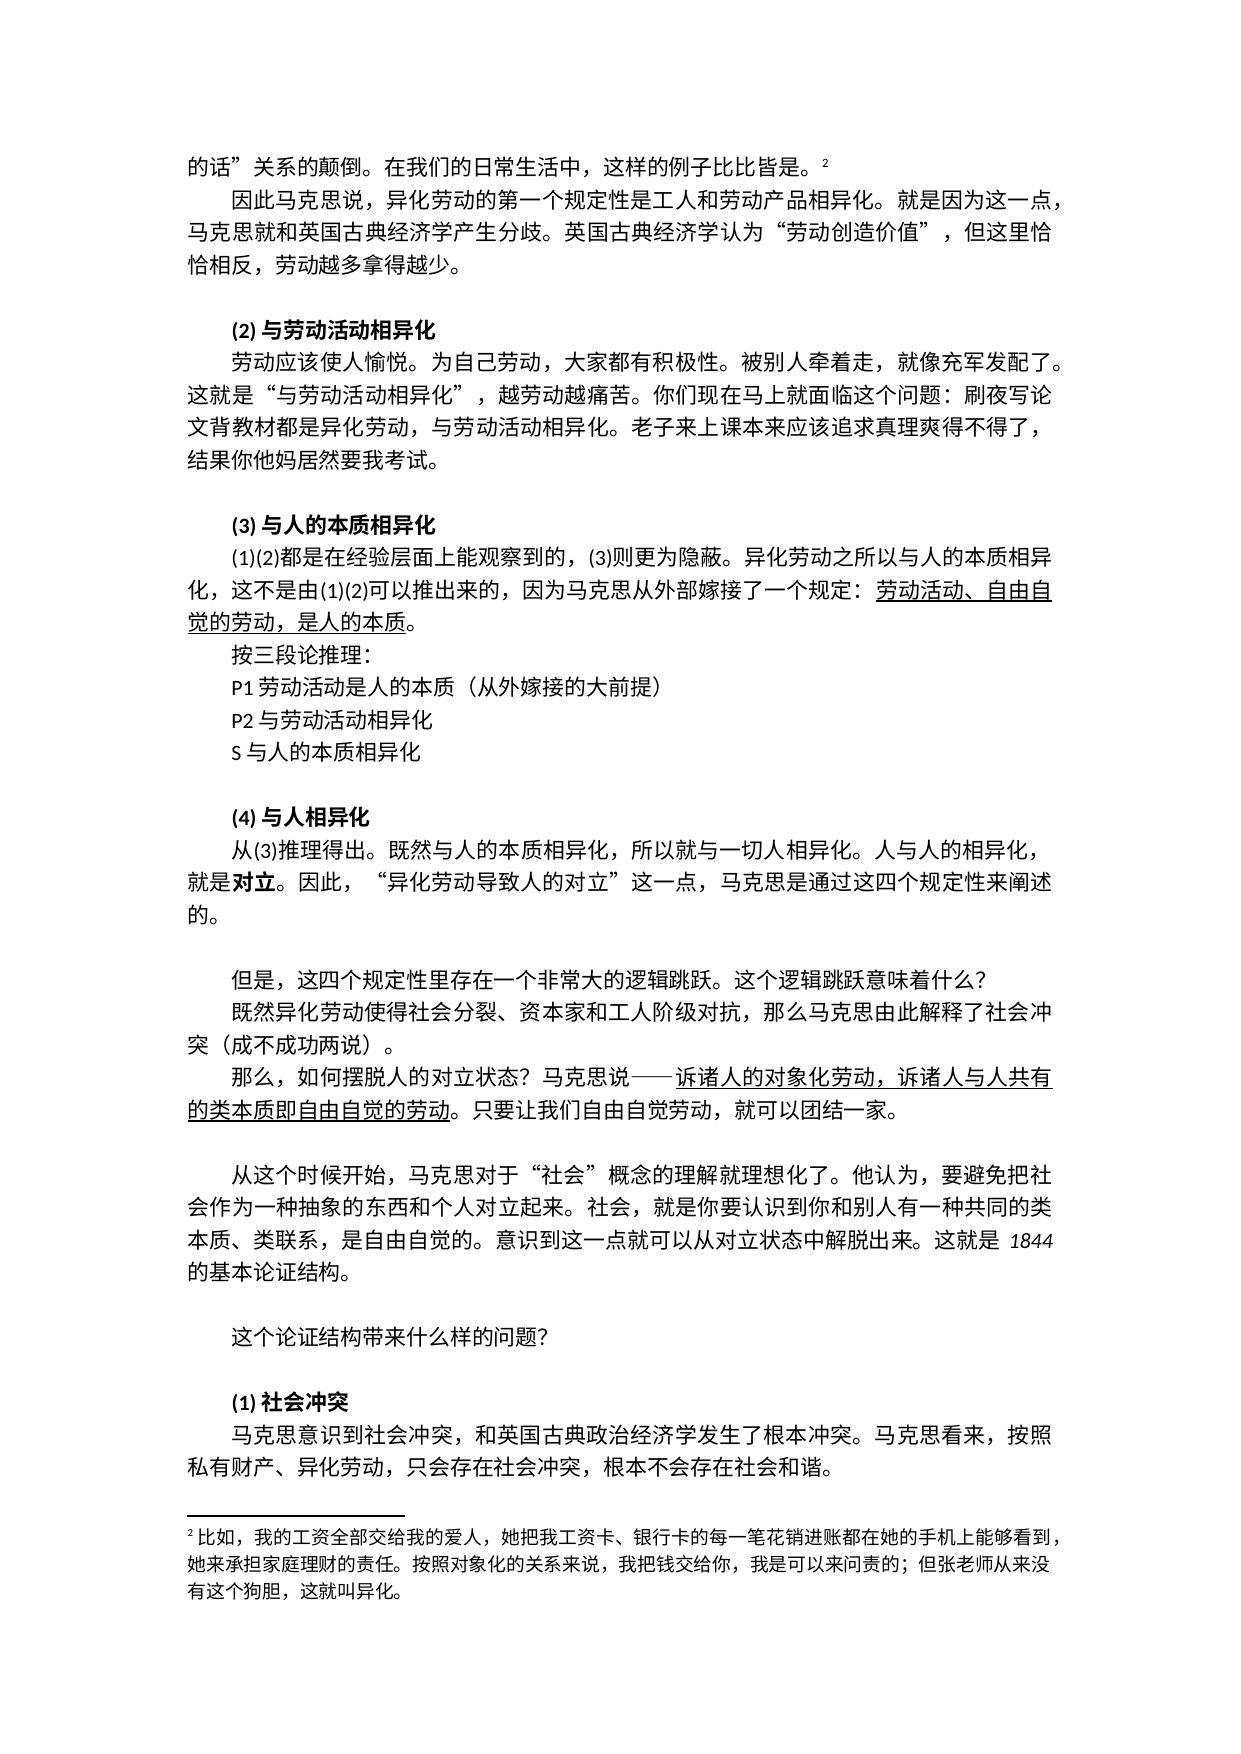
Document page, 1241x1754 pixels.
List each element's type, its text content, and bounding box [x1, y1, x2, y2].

text (1)(2)都是在经验层面上能观察到的，(3)则更为隐蔽。异化劳动之所以与人的本质相异化，这不是由(1)(2)可以推出来的，因为马克思从外部嫁接了一个规定：劳动活动、自由自觉的劳动，是人的本质。 [187, 540, 1053, 637]
text 从(3)推理得出。既然与人的本质相异化，所以就与一切人相异化。人与人的相异化，就是对立。因此，“异化劳动导致人的对立”这一点，马克思是通过这四个规定性来阐述的。 [187, 832, 1053, 930]
text (4) 与人相异化 [187, 800, 1053, 832]
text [187, 150, 1053, 182]
text P2与劳动活动相异化 [187, 702, 1053, 735]
text P1劳动活动是人的本质（从外嫁接的大前提） [187, 670, 1053, 702]
text 马克思意识到社会冲突，和英国古典政治经济学发生了根本冲突。马克思看来，按照私有财产、异化劳动，只会存在社会冲突，根本不会存在社会和谐。 [187, 1417, 1053, 1482]
text 这个论证结构带来什么样的问题？ [187, 1320, 1053, 1352]
text (1) 社会冲突 [187, 1385, 1053, 1417]
text 从这个时候开始，马克思对于“社会”概念的理解就理想化了。他认为，要避免把社会作为一种抽象的东西和个人对立起来。社会，就是你要认识到你和别人有一种共同的类本质、类联系，是自由自觉的。意识到这一点就可以从对立状态中解脱出来。这就是1844的基本论证结构。 [187, 1157, 1053, 1287]
text (2) 与劳动活动相异化 [187, 312, 1053, 345]
text 劳动应该使人愉悦。为自己劳动，大家都有积极性。被别人牵着走，就像充军发配了。这就是“与劳动活动相异化”，越劳动越痛苦。你们现在马上就面临这个问题：刷夜写论文背教材都是异化劳动，与劳动活动相异化。老子来上课本来应该追求真理爽得不得了，结果你他妈居然要我考试。 [187, 345, 1053, 475]
text 按三段论推理： [187, 637, 1053, 670]
text 那么，如何摆脱人的对立状态？马克思说——诉诸人的对象化劳动，诉诸人与人共有的类本质即自由自觉的劳动。只要让我们自由自觉劳动，就可以团结一家。 [187, 1060, 1053, 1125]
text (3) 与人的本质相异化 [187, 507, 1053, 540]
text S与人的本质相异化 [187, 735, 1053, 767]
text 既然异化劳动使得社会分裂、资本家和工人阶级对抗，那么马克思由此解释了社会冲突（成不成功两说）。 [187, 995, 1053, 1060]
text 因此马克思说，异化劳动的第一个规定性是工人和劳动产品相异化。就是因为这一点，马克思就和英国古典经济学产生分歧。英国古典经济学认为“劳动创造价值”，但这里恰恰相反，劳动越多拿得越少。 [187, 182, 1053, 280]
text 但是，这四个规定性里存在一个非常大的逻辑跳跃。这个逻辑跳跃意味着什么？ [187, 962, 1053, 995]
